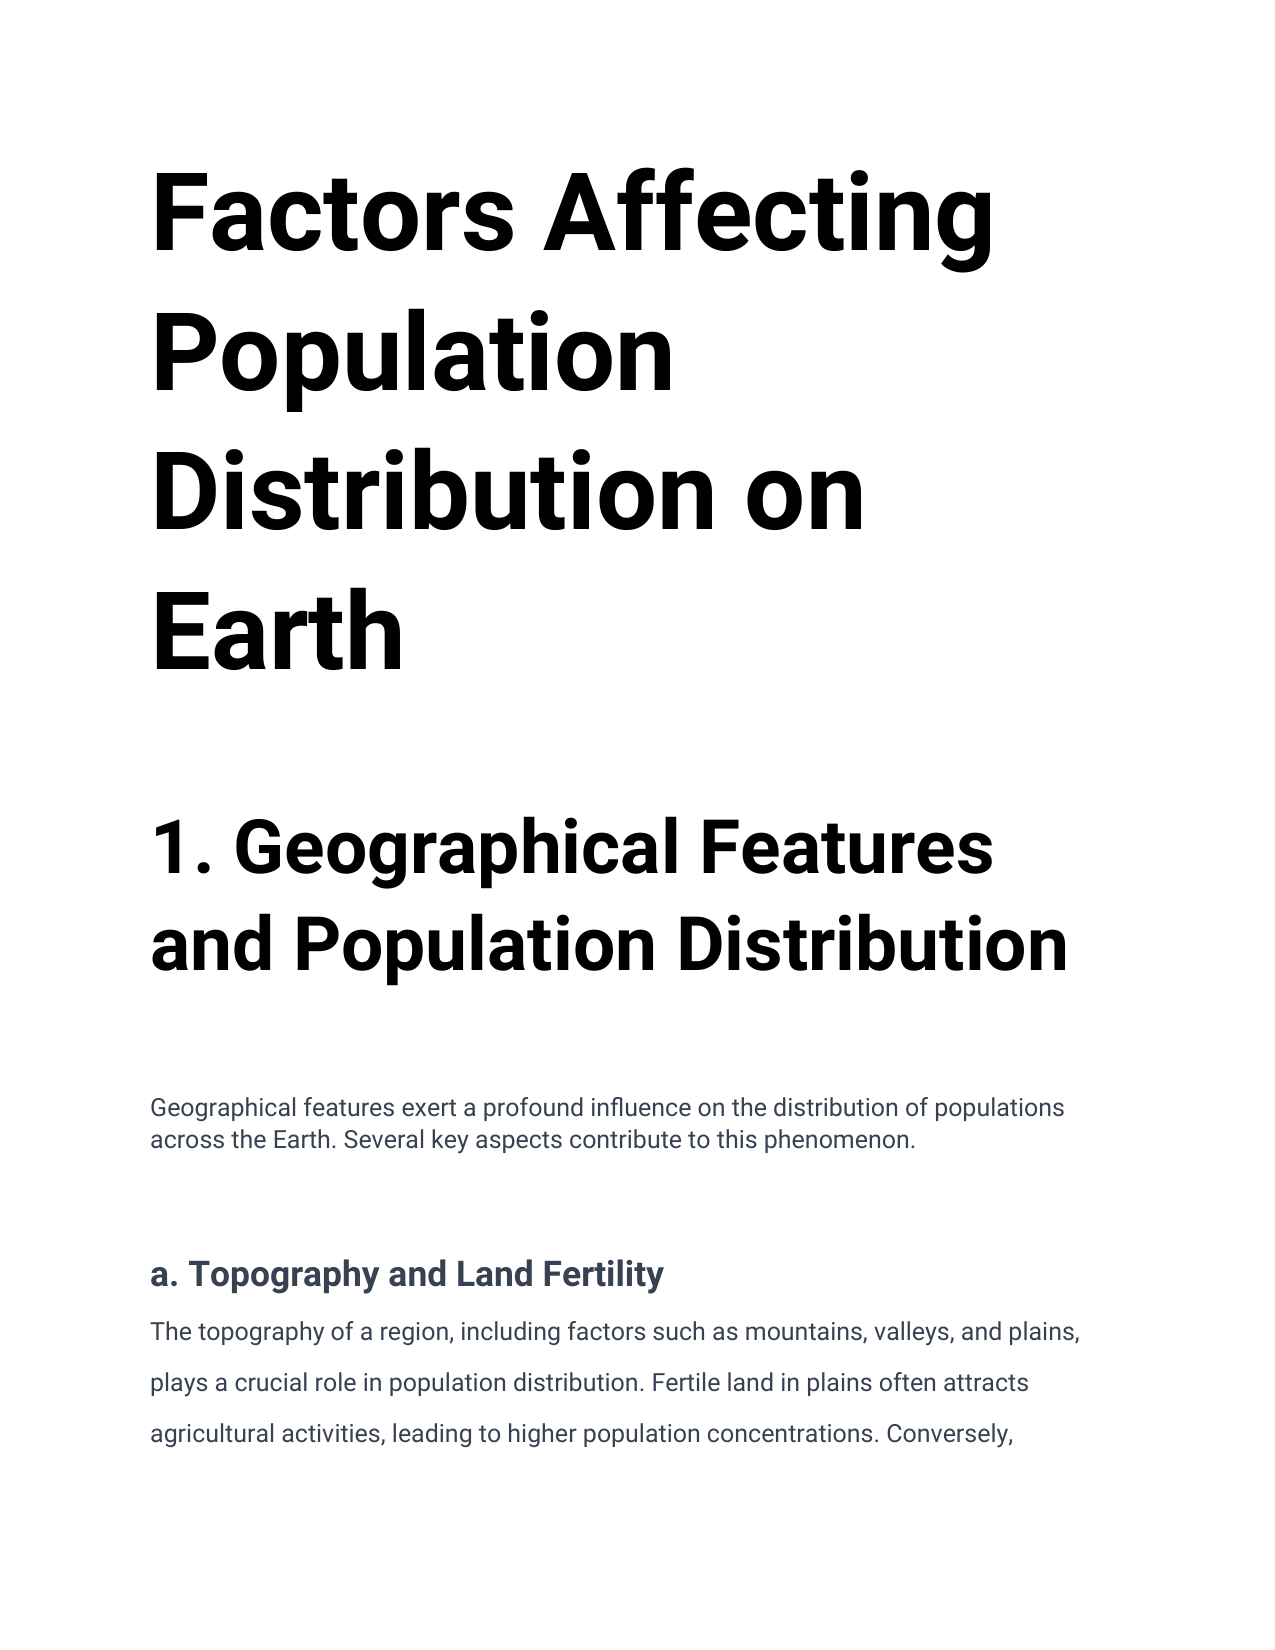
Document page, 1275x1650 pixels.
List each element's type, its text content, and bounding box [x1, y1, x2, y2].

subtitle Geographical features exert a profound influence on the distribution of populations across the Earth. Several key aspects contribute to this phenomenon. [150, 1093, 1125, 1155]
subtitle 1. Geographical Features and Population Distribution [150, 804, 1125, 989]
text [150, 1317, 1125, 1449]
subtitle a. Topography and Land Fertility [150, 1253, 1125, 1295]
subtitle Factors Affecting Population Distribution on Earth [150, 150, 1125, 696]
